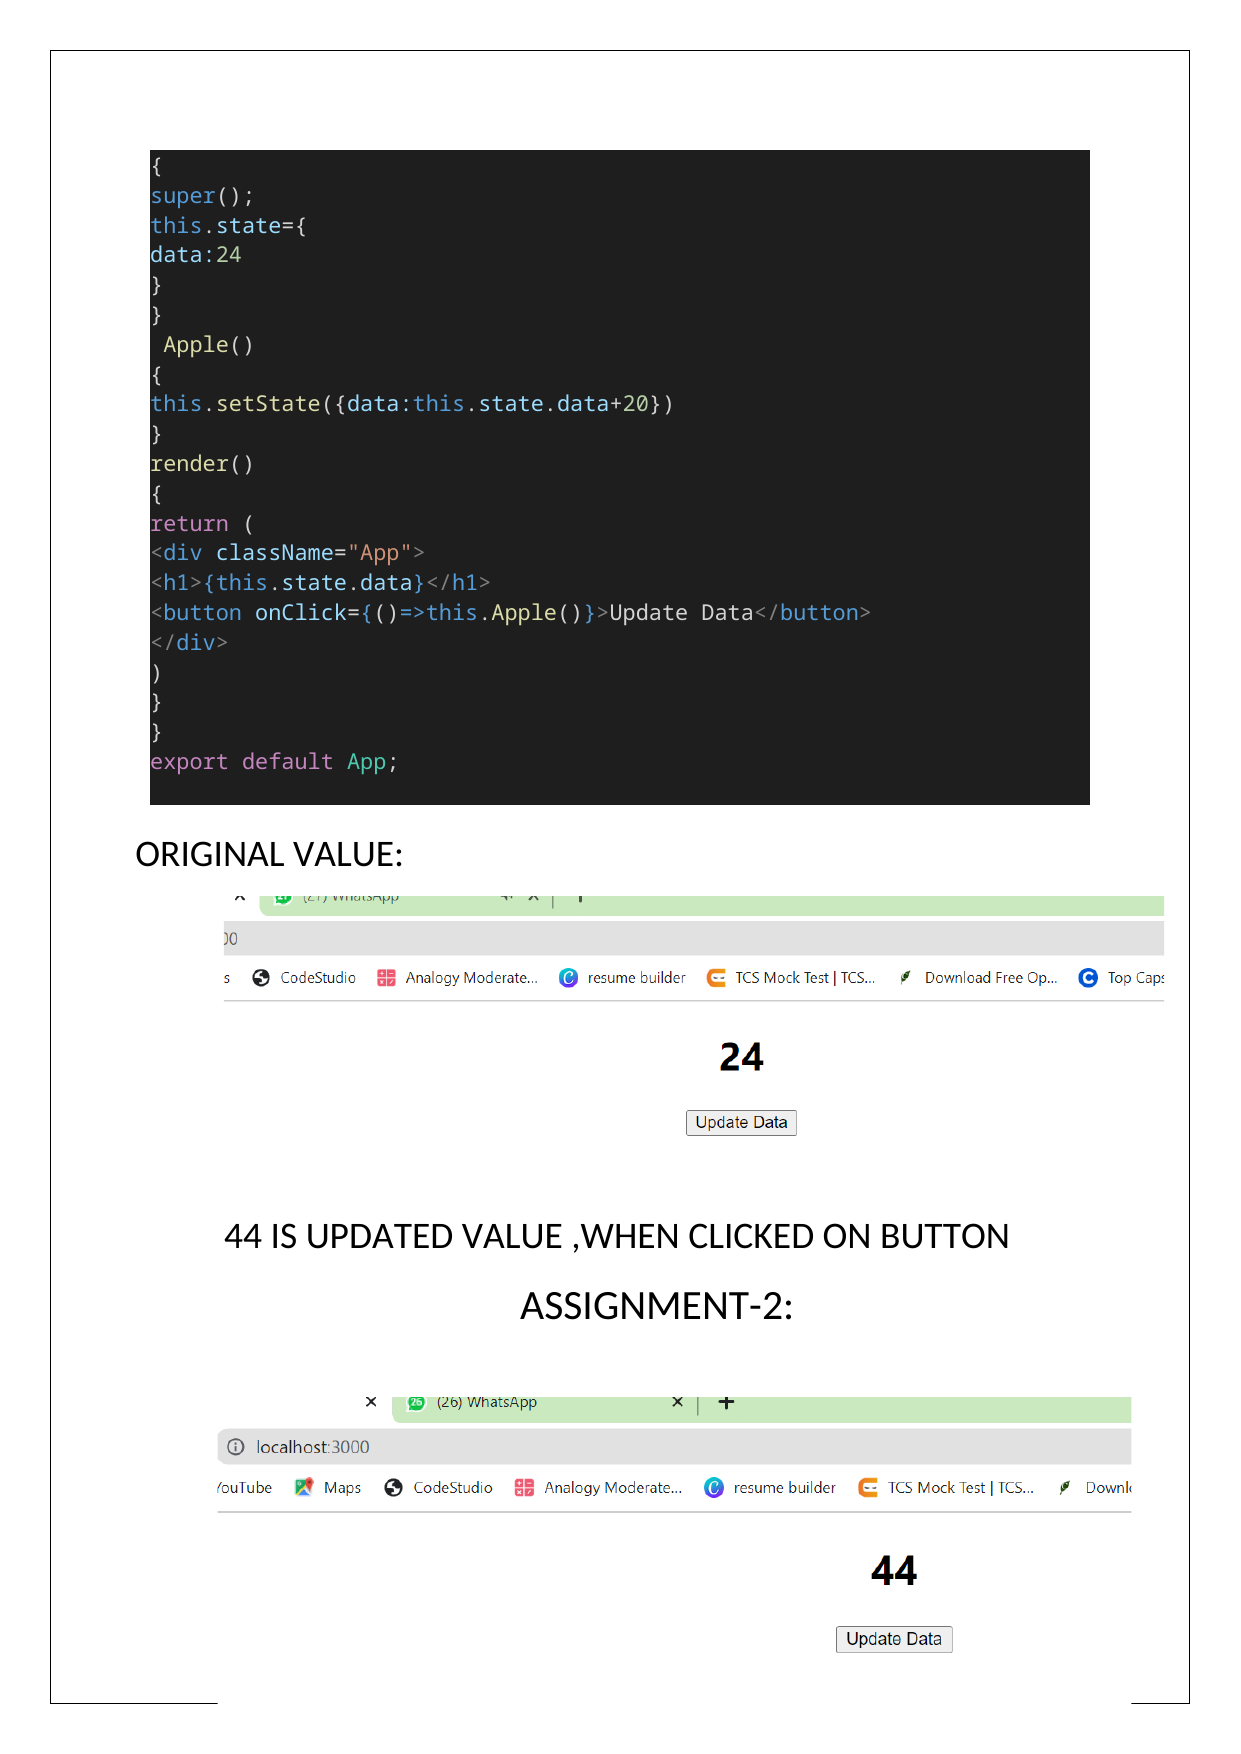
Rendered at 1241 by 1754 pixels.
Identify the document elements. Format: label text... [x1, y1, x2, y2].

picture [223, 896, 1165, 1194]
text </div> [150, 627, 1090, 656]
picture [217, 1397, 1132, 1711]
text } [150, 299, 1090, 329]
text ASSIGNMENT-2: [179, 1279, 1090, 1329]
text } [150, 269, 1090, 299]
text ORIGINAL VALUE: [135, 830, 1090, 876]
text this.setState({data:this.state.data+20}) [150, 388, 1090, 418]
text <h1>{this.state.data}</h1> [150, 567, 1090, 597]
text ) [150, 656, 1090, 686]
text data:24 [150, 239, 1090, 269]
text 44 IS UPDATED VALUE ,WHEN CLICKED ON BUTTON [179, 1212, 1090, 1258]
text } [150, 716, 1090, 746]
text Apple() [150, 329, 1090, 358]
text { [150, 478, 1090, 507]
text return ( [150, 507, 1090, 537]
text super(); [150, 180, 1090, 209]
text this.state={ [150, 209, 1090, 239]
text } [150, 686, 1090, 716]
text { [150, 358, 1090, 388]
text <button onClick={()=>this.Apple()}>Update Data</button> [150, 597, 1090, 627]
text <div className="App"> [150, 537, 1090, 567]
text { [150, 150, 1090, 180]
text export default App; [150, 746, 1090, 776]
text render() [150, 448, 1090, 478]
text } [150, 418, 1090, 448]
